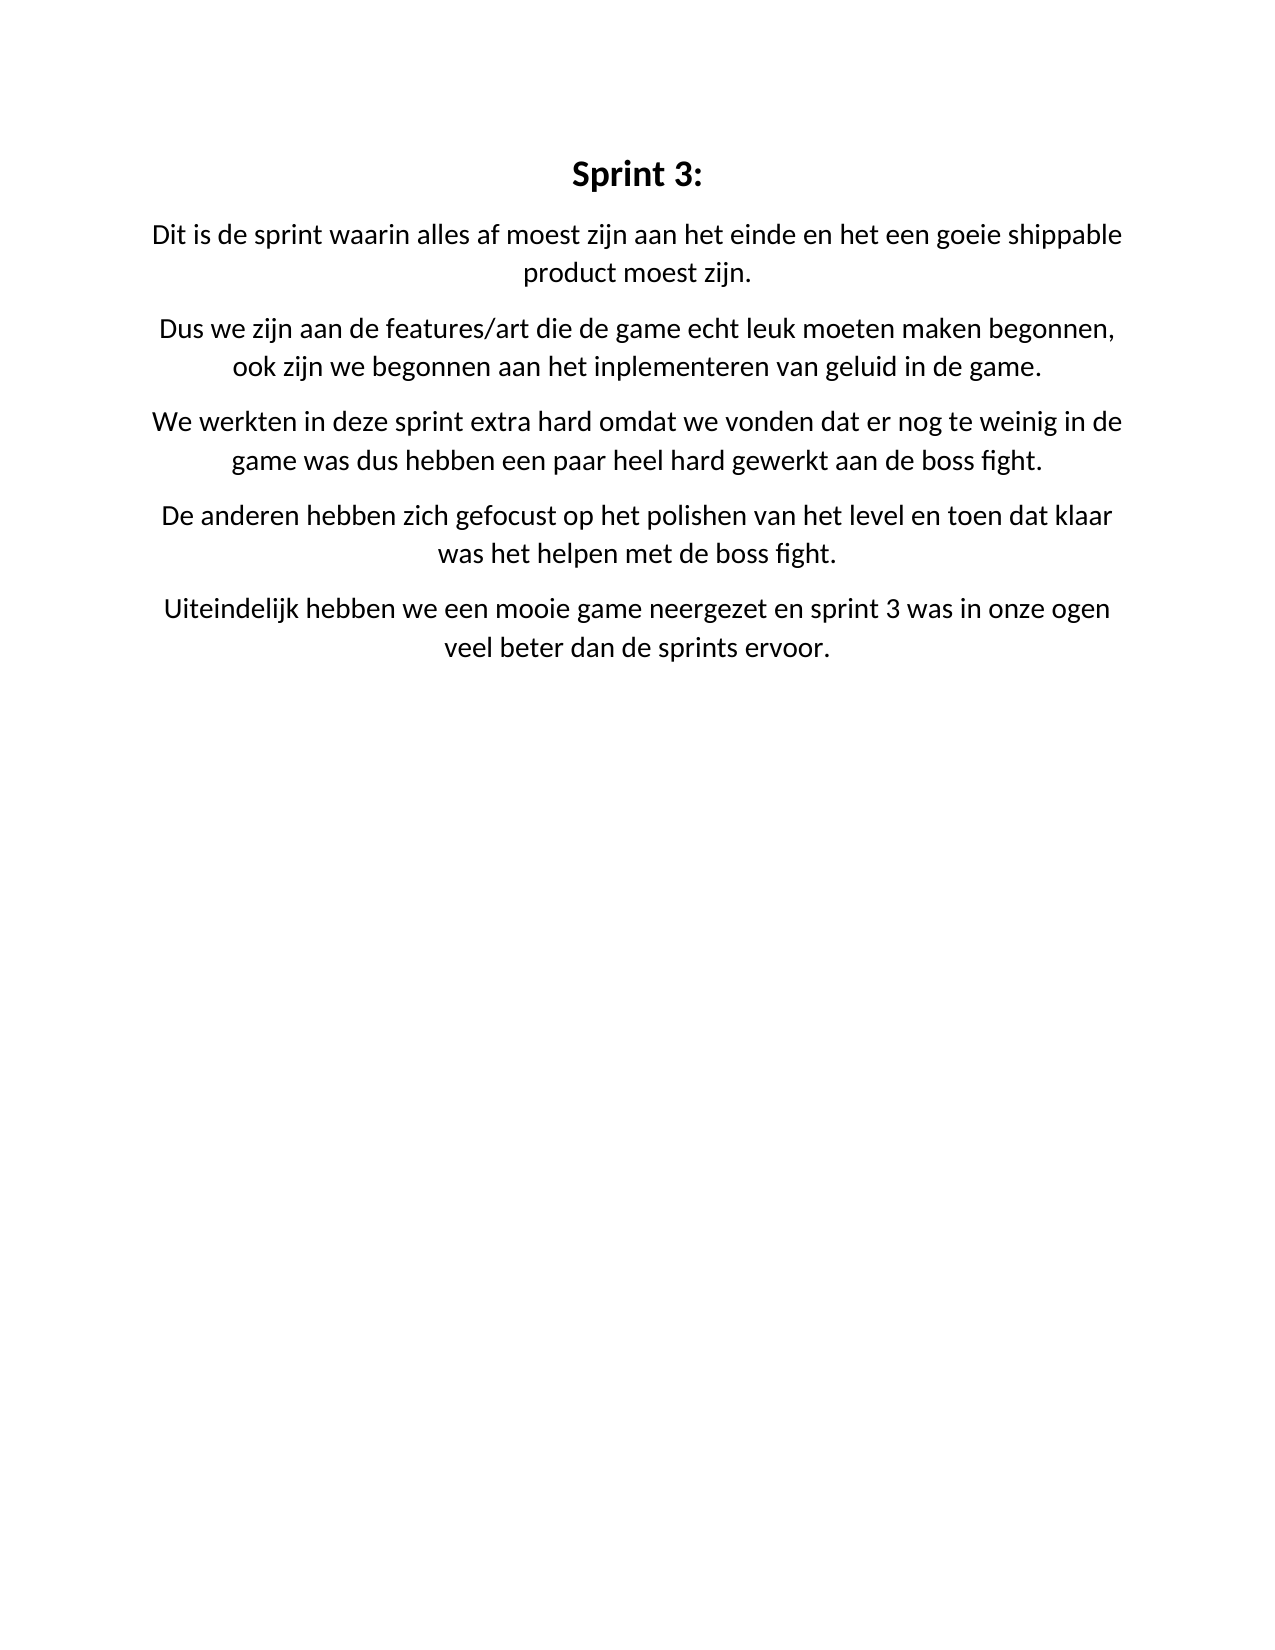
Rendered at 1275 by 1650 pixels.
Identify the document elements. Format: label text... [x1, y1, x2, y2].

text We werkten in deze sprint extra hard omdat we vonden dat er nog te weinig in de game was dus hebben een paar heel hard gewerkt aan de boss fight. [150, 403, 1125, 477]
text Uiteindelijk hebben we een mooie game neergezet en sprint 3 was in onze ogen veel beter dan de sprints ervoor. [150, 590, 1125, 664]
text Dus we zijn aan de features/art die de game echt leuk moeten maken begonnen, ook zijn we begonnen aan het inplementeren van geluid in de game. [150, 310, 1125, 384]
text Dit is de sprint waarin alles af moest zijn aan het einde en het een goeie shippable product moest zijn. [150, 216, 1125, 290]
text Sprint 3: [150, 150, 1125, 196]
text De anderen hebben zich gefocust op het polishen van het level en toen dat klaar was het helpen met de boss fight. [150, 497, 1125, 571]
